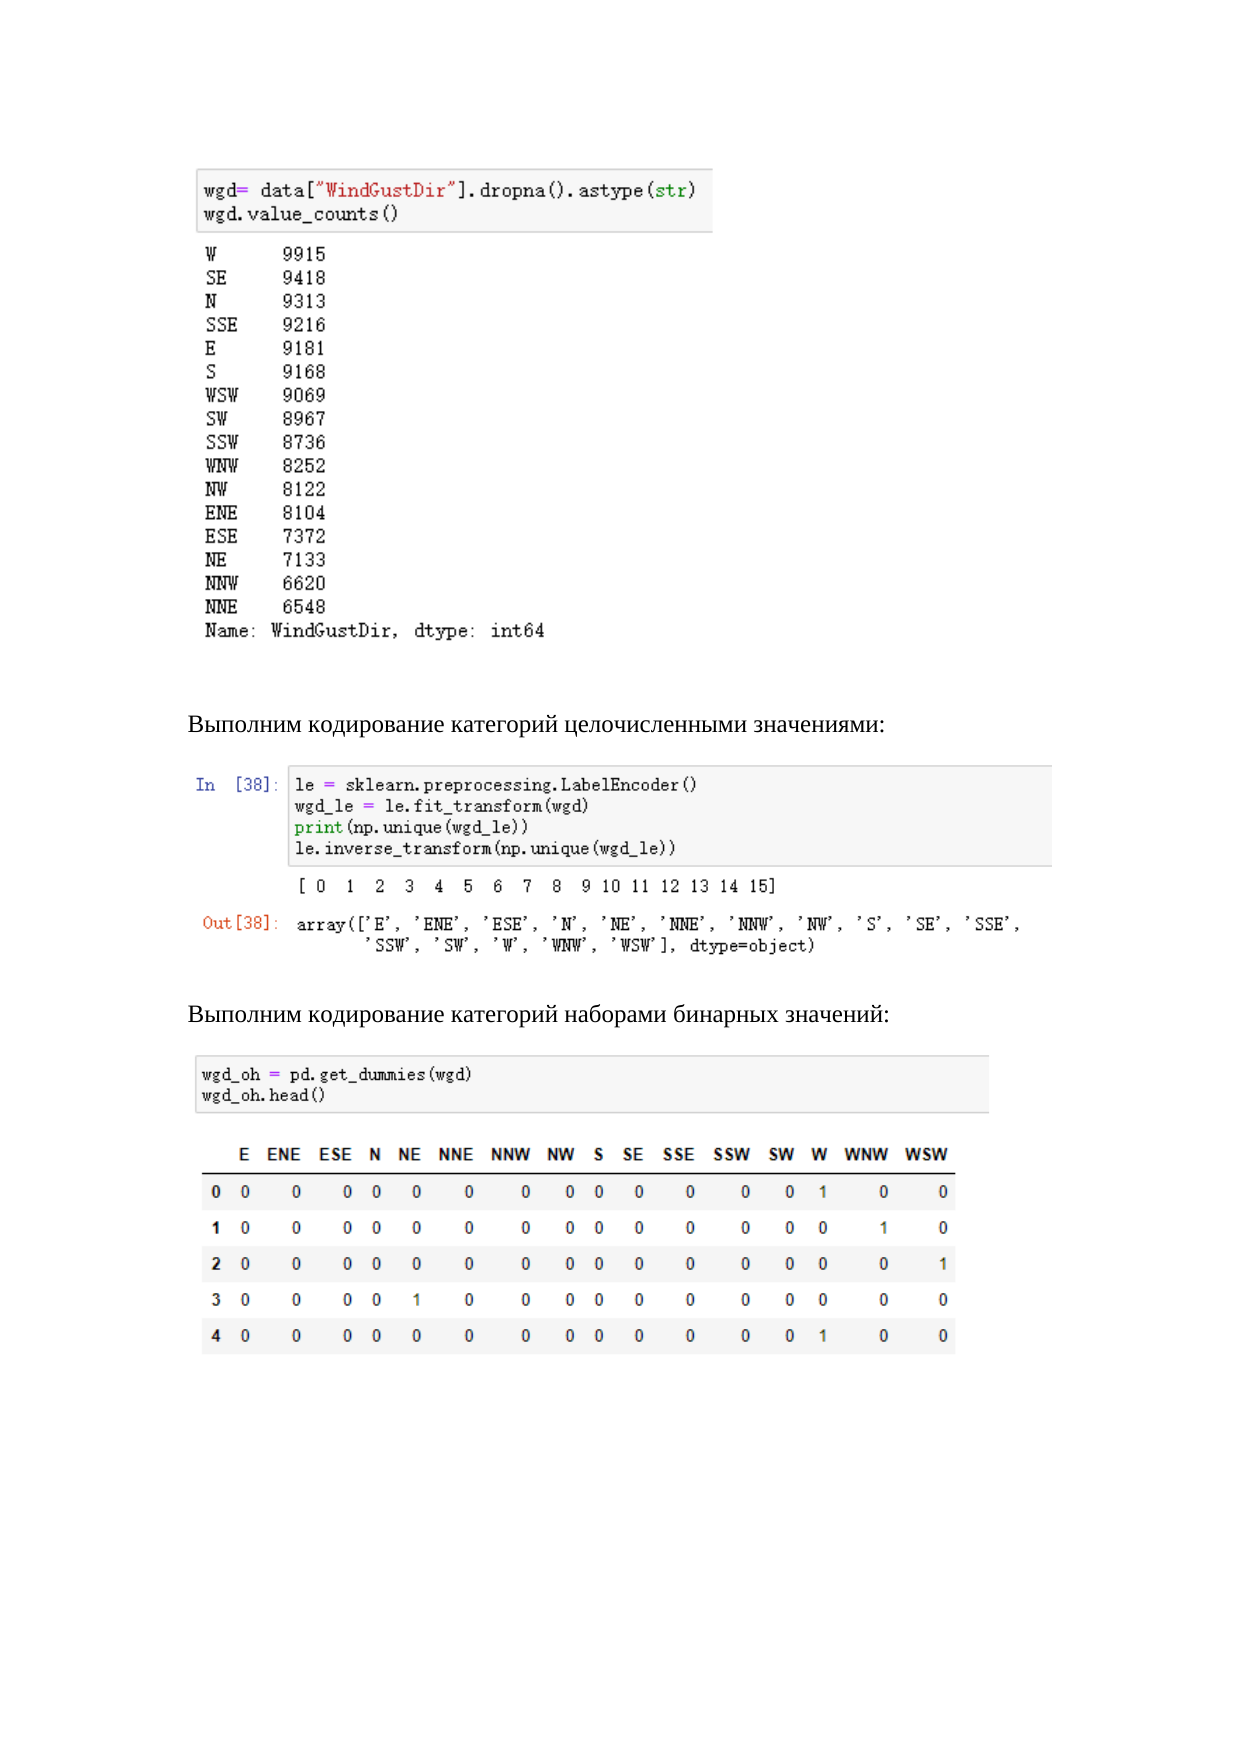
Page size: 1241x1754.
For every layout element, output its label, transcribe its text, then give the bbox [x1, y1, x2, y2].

picture [187, 764, 1052, 977]
text Выполним кодирование категорий целочисленными значениями: [187, 707, 1053, 739]
picture [187, 162, 713, 656]
picture [187, 1054, 990, 1364]
